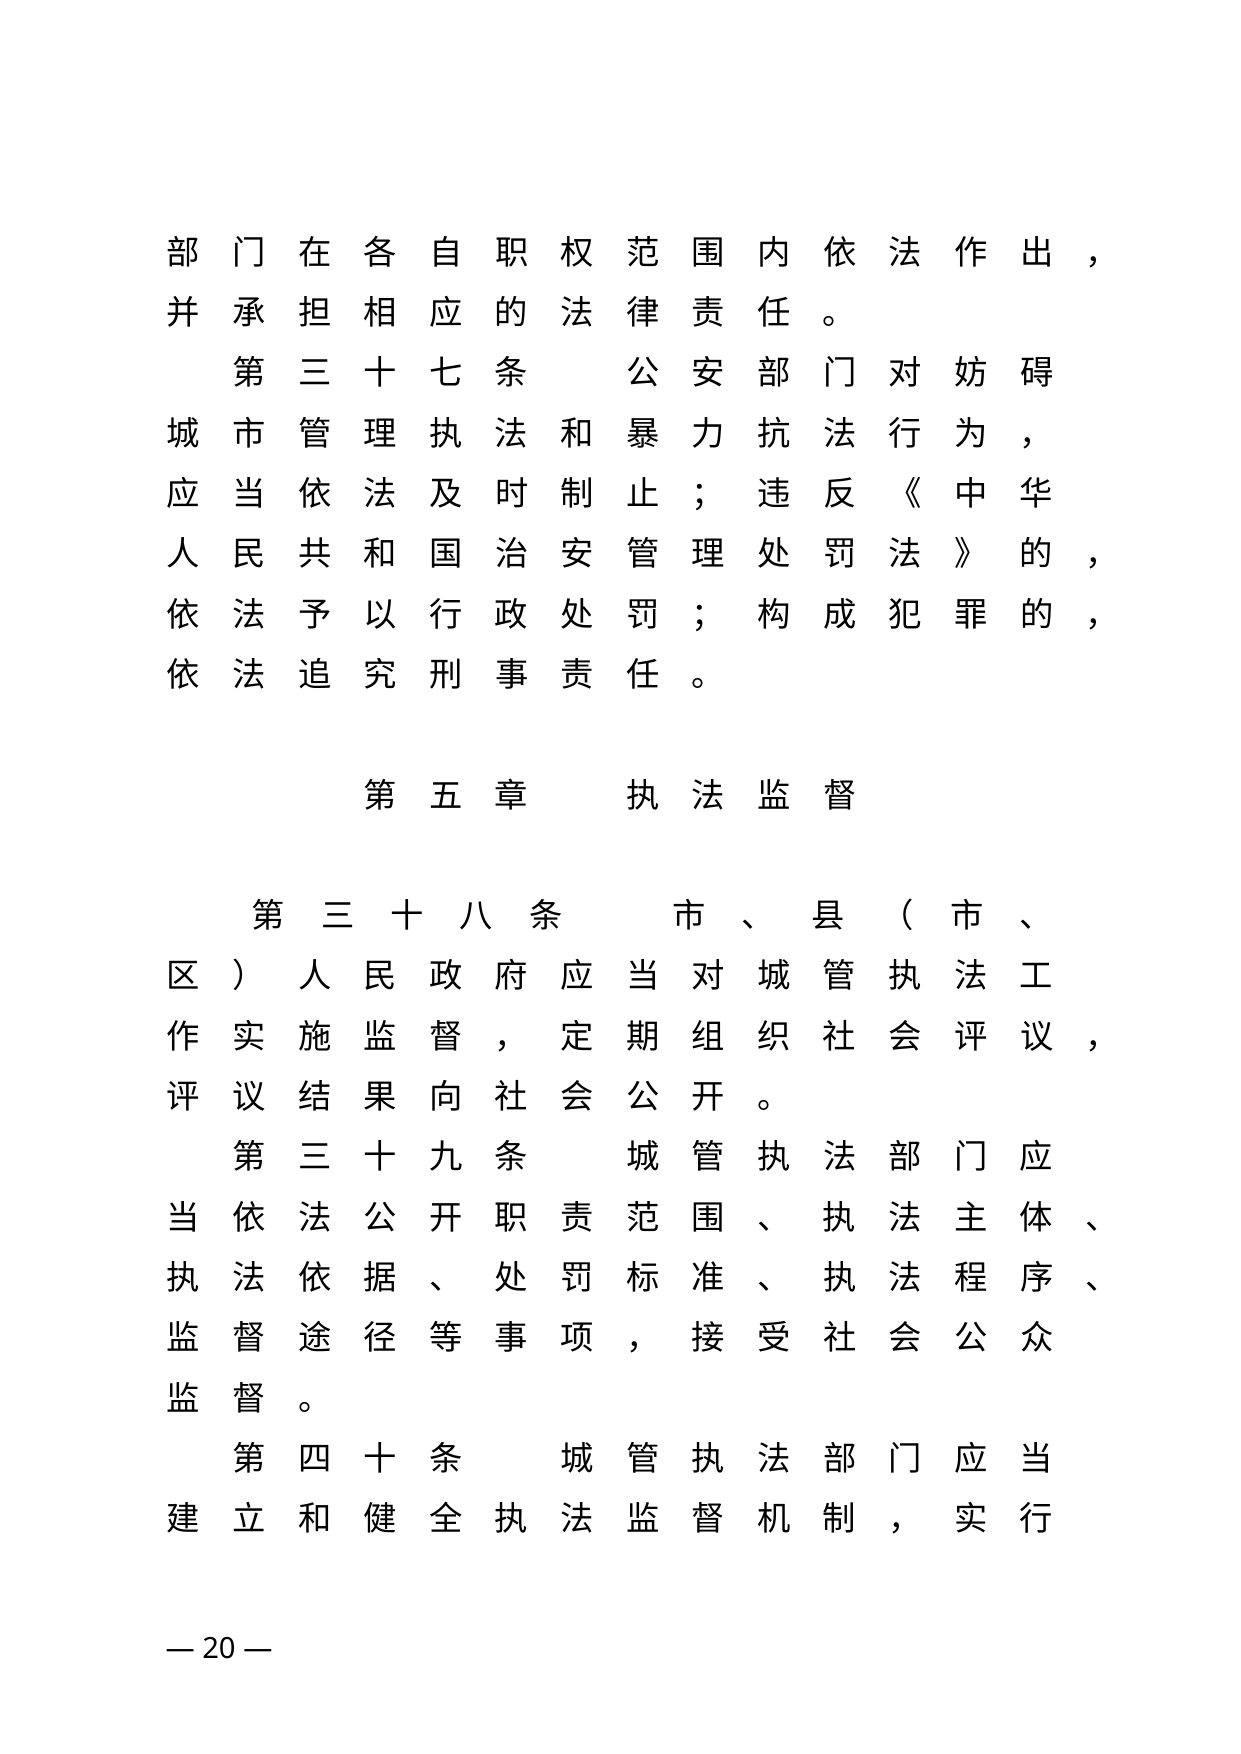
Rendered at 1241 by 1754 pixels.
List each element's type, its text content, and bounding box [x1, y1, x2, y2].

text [167, 219, 1085, 340]
text 第三十七条 公安部门对妨碍城市管理执法和暴力抗法行为，应当依法及时制止；违反《中华人民共和国治安管理处罚法》的，依法予以行政处罚；构成犯罪的，依法追究刑事责任。 [167, 340, 1085, 702]
text 第五章 执法监督 [167, 762, 1085, 823]
text 第三十九条 城管执法部门应当依法公开职责范围、执法主体、执法依据、处罚标准、执法程序、监督途径等事项，接受社会公众监督。 [167, 1124, 1085, 1426]
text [167, 1426, 1085, 1546]
text 第三十八条 市、县（市、区）人民政府应当对城管执法工作实施监督，定期组织社会评议，评议结果向社会公开。 [167, 883, 1085, 1124]
